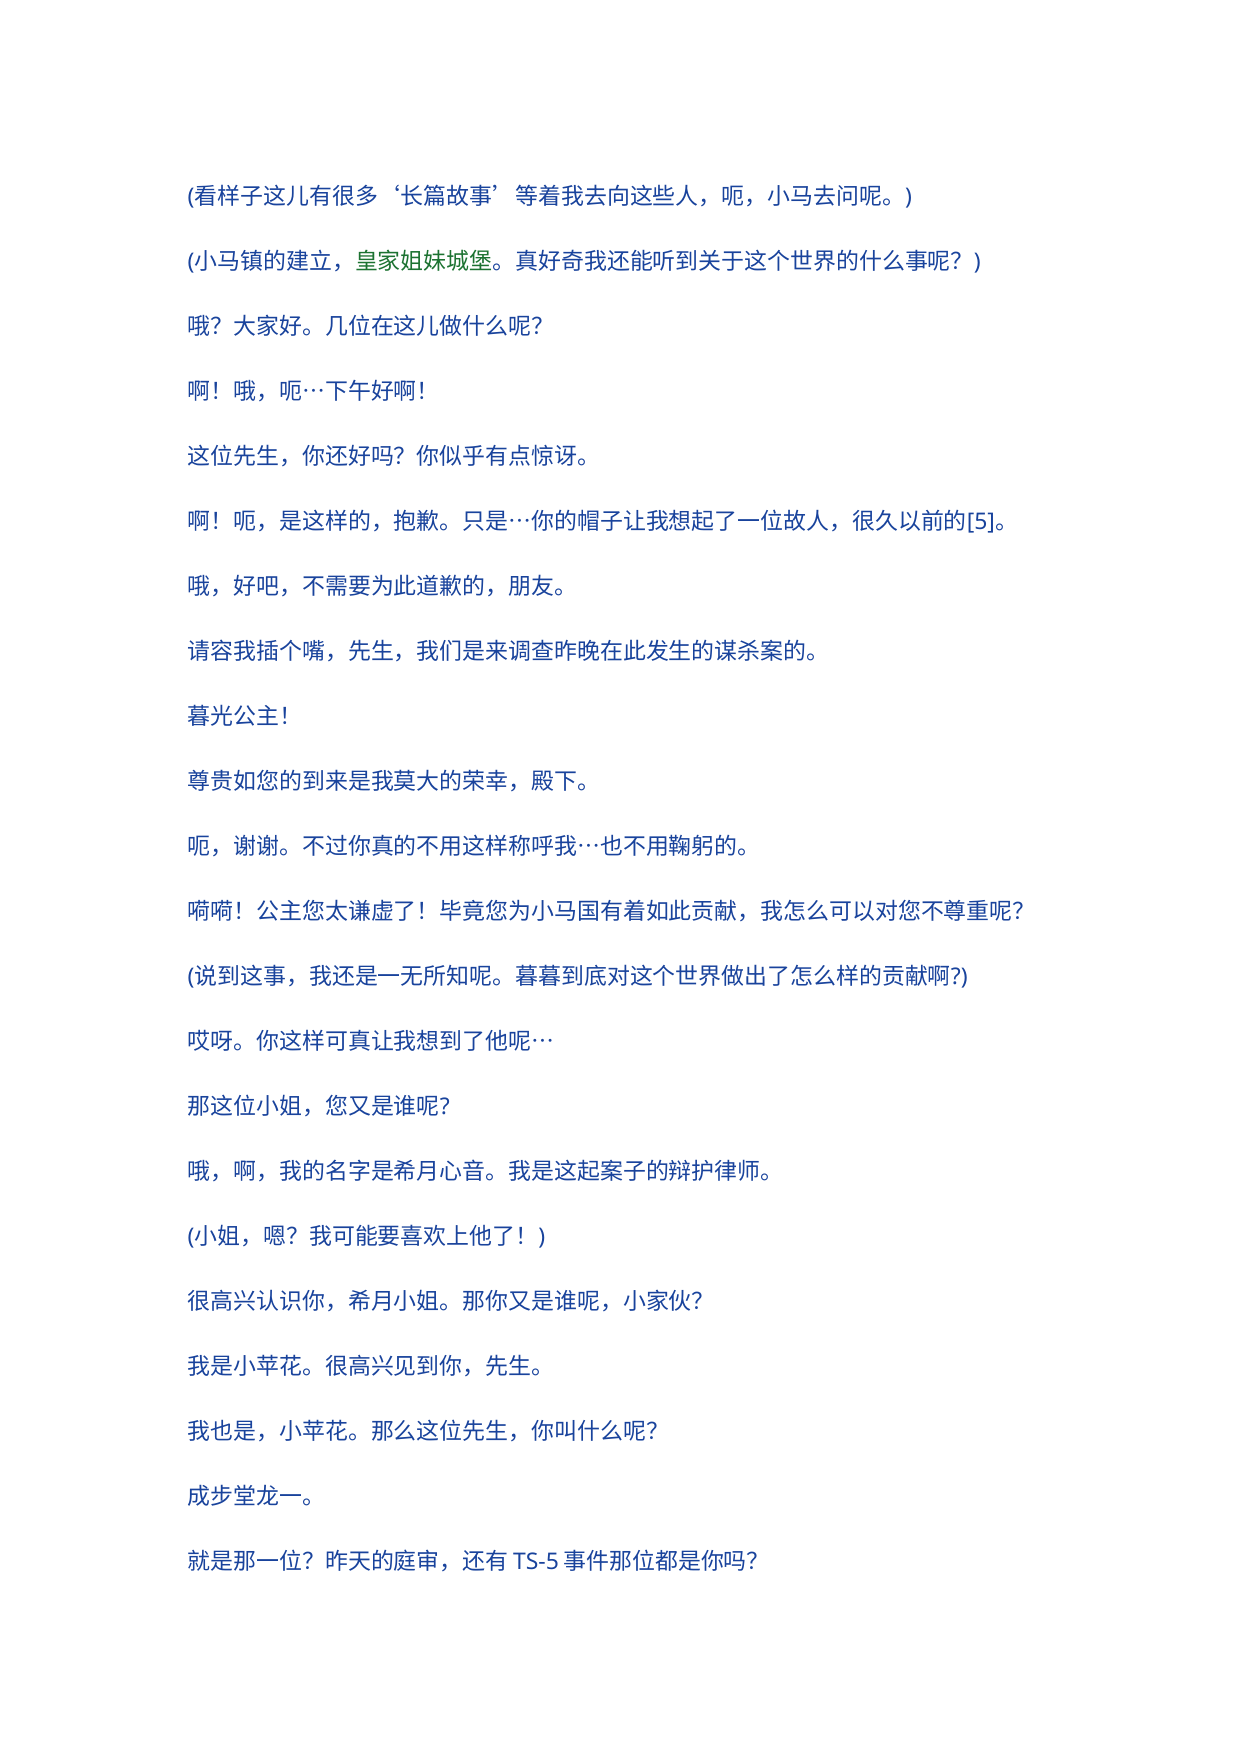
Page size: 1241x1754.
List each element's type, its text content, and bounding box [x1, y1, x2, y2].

text 就是那一位？昨天的庭审，还有TS-5事件那位都是你吗？ [187, 1527, 1053, 1592]
text 啊！呃，是这样的，抱歉。只是…你的帽子让我想起了一位故人，很久以前的[5]。 [187, 487, 1053, 552]
text (说到这事，我还是一无所知呢。暮暮到底对这个世界做出了怎么样的贡献啊?) [187, 942, 1053, 1007]
text 那这位小姐，您又是谁呢? [187, 1072, 1053, 1137]
text (看样子这儿有很多‘长篇故事’等着我去向这些人，呃，小马去问呢。) [187, 162, 1053, 227]
text 啊！哦，呃…下午好啊！ [187, 357, 1053, 422]
text 尊贵如您的到来是我莫大的荣幸，殿下。 [187, 747, 1053, 812]
text 请容我插个嘴，先生，我们是来调查昨晚在此发生的谋杀案的。 [187, 617, 1053, 682]
text (小姐，嗯？我可能要喜欢上他了！) [187, 1202, 1053, 1267]
text 嗬嗬！公主您太谦虚了！毕竟您为小马国有着如此贡献，我怎么可以对您不尊重呢？ [187, 877, 1053, 942]
text 成步堂龙一。 [187, 1462, 1053, 1527]
text 哦，好吧，不需要为此道歉的，朋友。 [187, 552, 1053, 617]
text 哎呀。你这样可真让我想到了他呢… [187, 1007, 1053, 1072]
text 呃，谢谢。不过你真的不用这样称呼我…也不用鞠躬的。 [187, 812, 1053, 877]
text 我也是，小苹花。那么这位先生，你叫什么呢？ [187, 1397, 1053, 1462]
text 这位先生，你还好吗？你似乎有点惊讶。 [187, 422, 1053, 487]
text 很高兴认识你，希月小姐。那你又是谁呢，小家伙？ [187, 1267, 1053, 1332]
text 我是小苹花。很高兴见到你，先生。 [187, 1332, 1053, 1397]
text (小马镇的建立，皇家姐妹城堡。真好奇我还能听到关于这个世界的什么事呢？) [187, 227, 1053, 292]
text 暮光公主！ [187, 682, 1053, 747]
text 哦？大家好。几位在这儿做什么呢？ [187, 292, 1053, 357]
text 哦，啊，我的名字是希月心音。我是这起案子的辩护律师。 [187, 1137, 1053, 1202]
